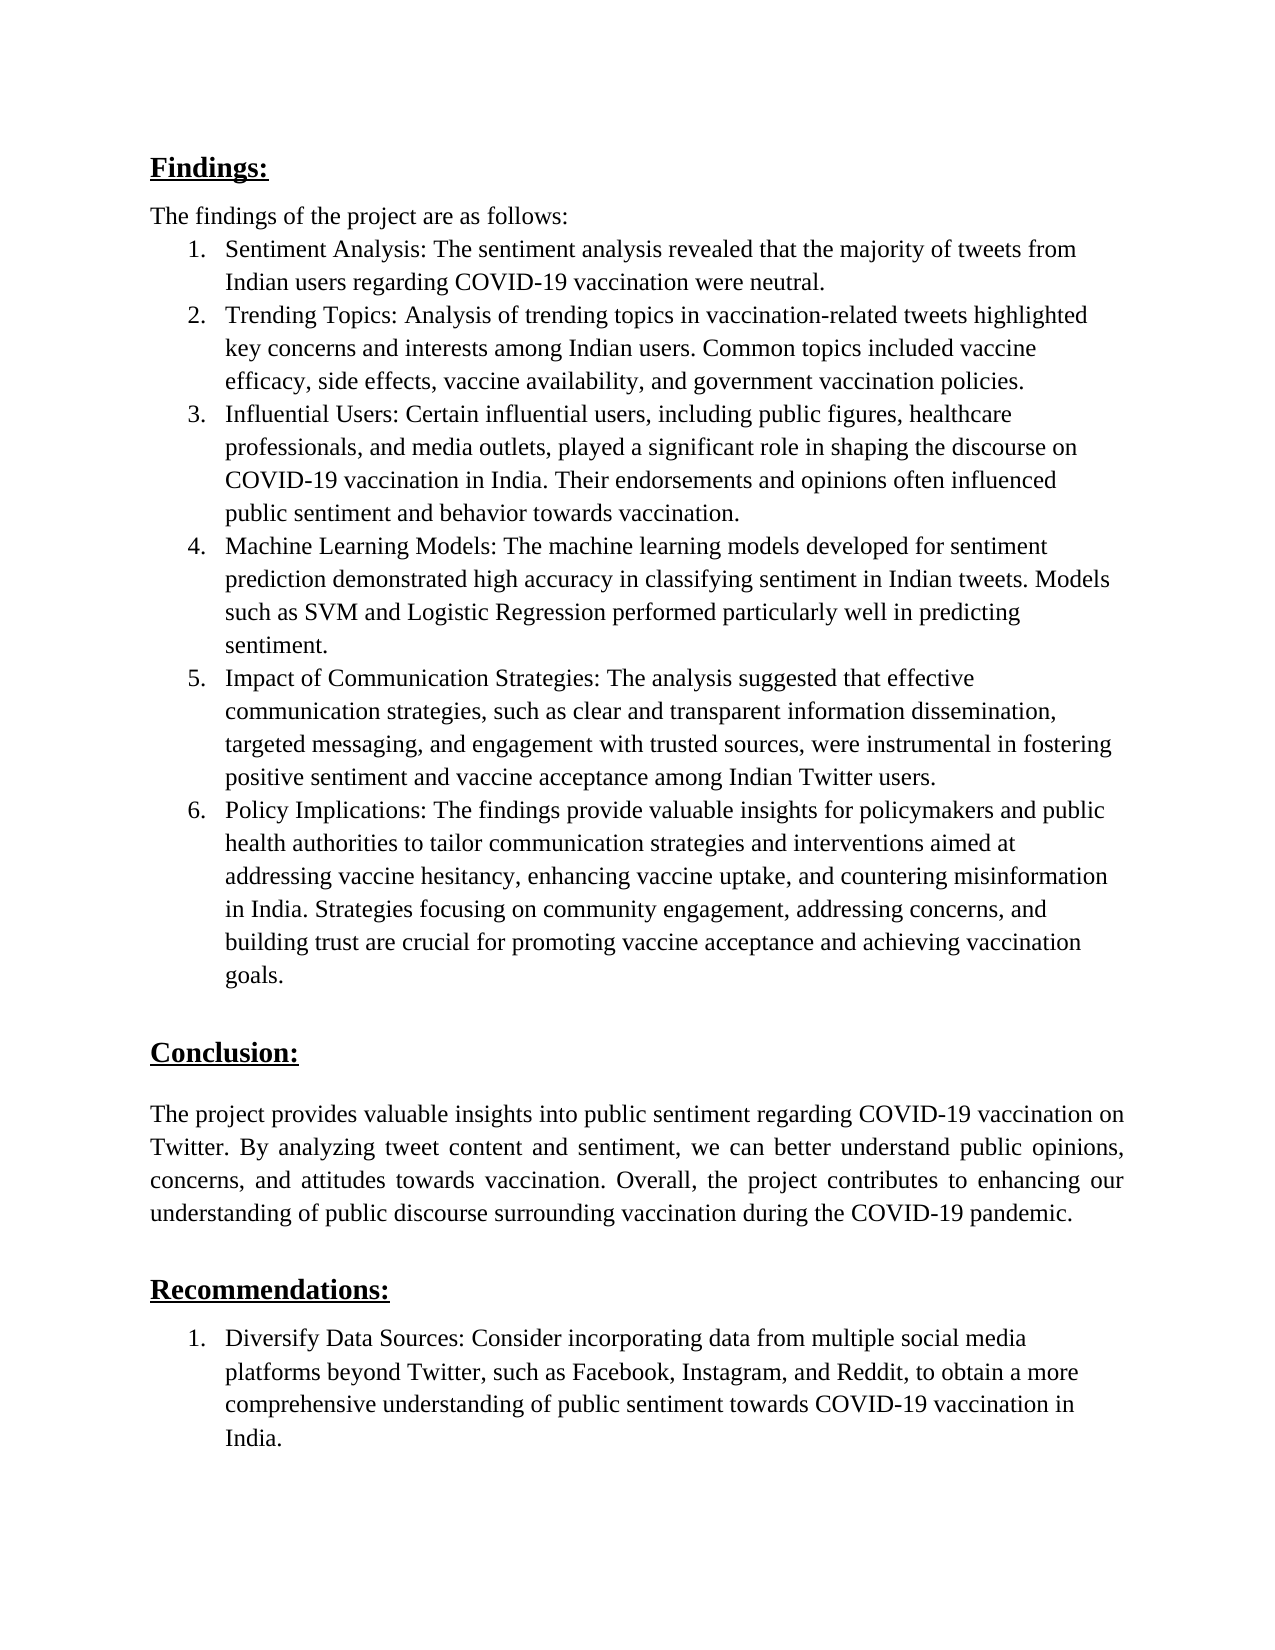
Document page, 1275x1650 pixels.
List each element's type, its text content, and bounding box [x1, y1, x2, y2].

subtitle Recommendations: [150, 1272, 1125, 1306]
list Impact of Communication Strategies: The analysis suggested that effective communication strategies, such as clear and transparent information dissemination, targeted messaging, and engagement with trusted sources, were instrumental in fostering positive sentiment and vaccine acceptance among Indian Twitter users. [187, 663, 1125, 791]
text The findings of the project are as follows: [150, 201, 1125, 230]
list Machine Learning Models: The machine learning models developed for sentiment prediction demonstrated high accuracy in classifying sentiment in Indian tweets. Models such as SVM and Logistic Regression performed particularly well in predicting sentiment. [187, 531, 1125, 659]
list Influential Users: Certain influential users, including public figures, healthcare professionals, and media outlets, played a significant role in shaping the discourse on COVID-19 vaccination in India. Their endorsements and opinions often influenced public sentiment and behavior towards vaccination. [187, 399, 1125, 527]
list Policy Implications: The findings provide valuable insights for policymakers and public health authorities to tailor communication strategies and interventions aimed at addressing vaccine hesitancy, enhancing vaccine uptake, and countering misinformation in India. Strategies focusing on community engagement, addressing concerns, and building trust are crucial for promoting vaccine acceptance and achieving vaccination goals. [187, 795, 1125, 989]
text The project provides valuable insights into public sentiment regarding COVID-19 vaccination on Twitter. By analyzing tweet content and sentiment, we can better understand public opinions, concerns, and attitudes towards vaccination. Overall, the project contributes to enhancing our understanding of public discourse surrounding vaccination during the COVID-19 pandemic. [150, 1099, 1125, 1227]
list Trending Topics: Analysis of trending topics in vaccination-related tweets highlighted key concerns and interests among Indian users. Common topics included vaccine efficacy, side effects, vaccine availability, and government vaccination policies. [187, 300, 1125, 395]
subtitle Findings: [150, 150, 1125, 183]
list Sentiment Analysis: The sentiment analysis revealed that the majority of tweets from Indian users regarding COVID-19 vaccination were neutral. [187, 234, 1125, 296]
list Diversify Data Sources: Consider incorporating data from multiple social media platforms beyond Twitter, such as Facebook, Instagram, and Reddit, to obtain a more comprehensive understanding of public sentiment towards COVID-19 vaccination in India. [187, 1323, 1125, 1451]
subtitle Conclusion: [150, 1035, 1125, 1069]
